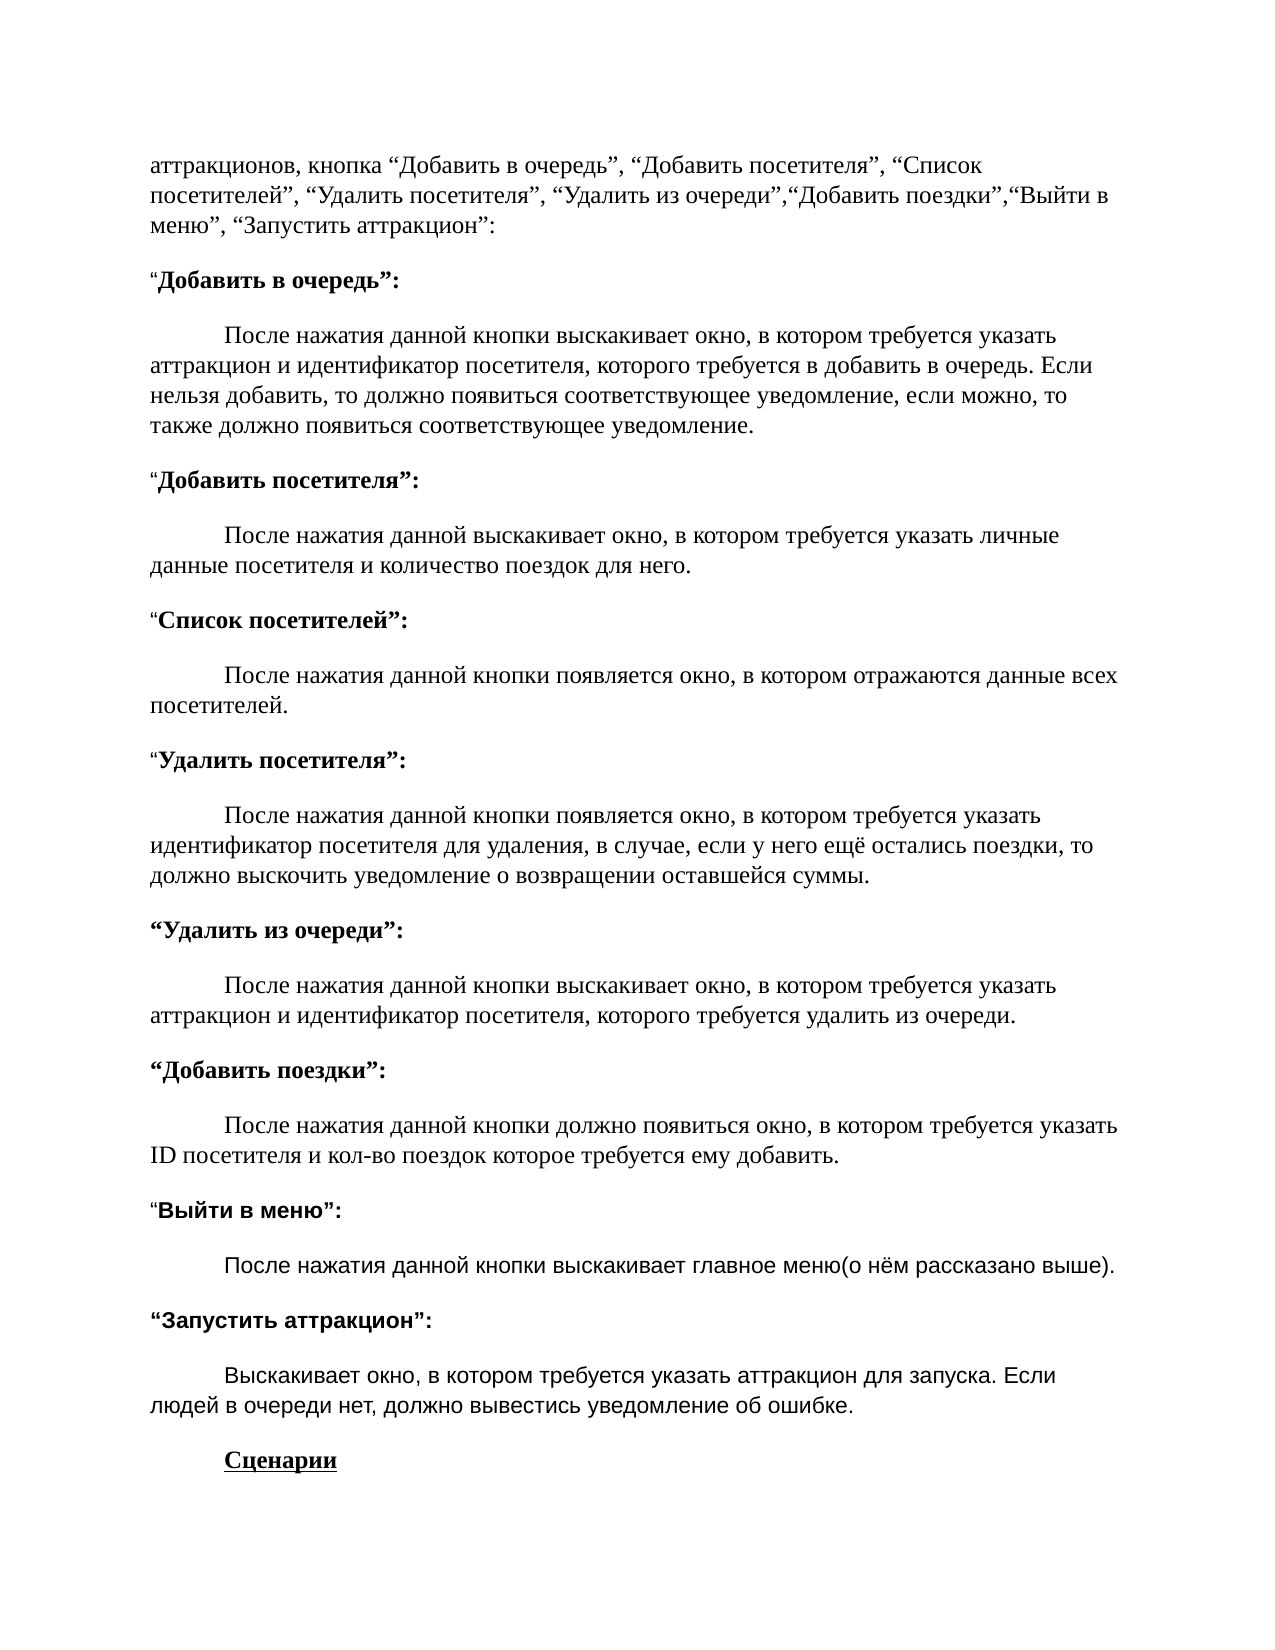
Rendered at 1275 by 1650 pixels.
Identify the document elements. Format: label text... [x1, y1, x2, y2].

text После нажатия данной кнопки выскакивает окно, в котором требуется указать аттракцион и идентификатор посетителя, которого требуется в добавить в очередь. Если нельзя добавить, то должно появиться соответствующее уведомление, если можно, то также должно появиться соответствующее уведомление. [150, 320, 1125, 440]
text После нажатия данной кнопки выскакивает главное меню(о нём рассказано выше). [150, 1250, 1125, 1280]
text После нажатия данной кнопки выскакивает окно, в котором требуется указать аттракцион и идентификатор посетителя, которого требуется удалить из очереди. [150, 970, 1125, 1030]
text Выскакивает окно, в котором требуется указать аттракцион для запуска. Если людей в очереди нет, должно вывестись уведомление об ошибке. [150, 1360, 1125, 1420]
text После нажатия данной кнопки должно появиться окно, в котором требуется указать ID посетителя и кол-во поездок которое требуется ему добавить. [150, 1110, 1125, 1170]
text “Добавить в очередь”: [150, 265, 1125, 295]
text “Удалить из очереди”: [150, 915, 1125, 945]
text “Добавить посетителя”: [150, 465, 1125, 495]
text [150, 150, 1125, 240]
text После нажатия данной кнопки появляется окно, в котором отражаются данные всех посетителей. [150, 660, 1125, 720]
text “Удалить посетителя”: [150, 745, 1125, 775]
text После нажатия данной выскакивает окно, в котором требуется указать личные данные посетителя и количество поездок для него. [150, 520, 1125, 580]
text Сценарии [150, 1445, 1125, 1475]
text После нажатия данной кнопки появляется окно, в котором требуется указать идентификатор посетителя для удаления, в случае, если у него ещё остались поездки, то должно выскочить уведомление о возвращении оставшейся суммы. [150, 800, 1125, 890]
text “Добавить поездки”: [150, 1055, 1125, 1085]
text “Запустить аттракцион”: [150, 1305, 1125, 1335]
text “Список посетителей”: [150, 605, 1125, 635]
text “Выйти в меню”: [150, 1195, 1125, 1225]
